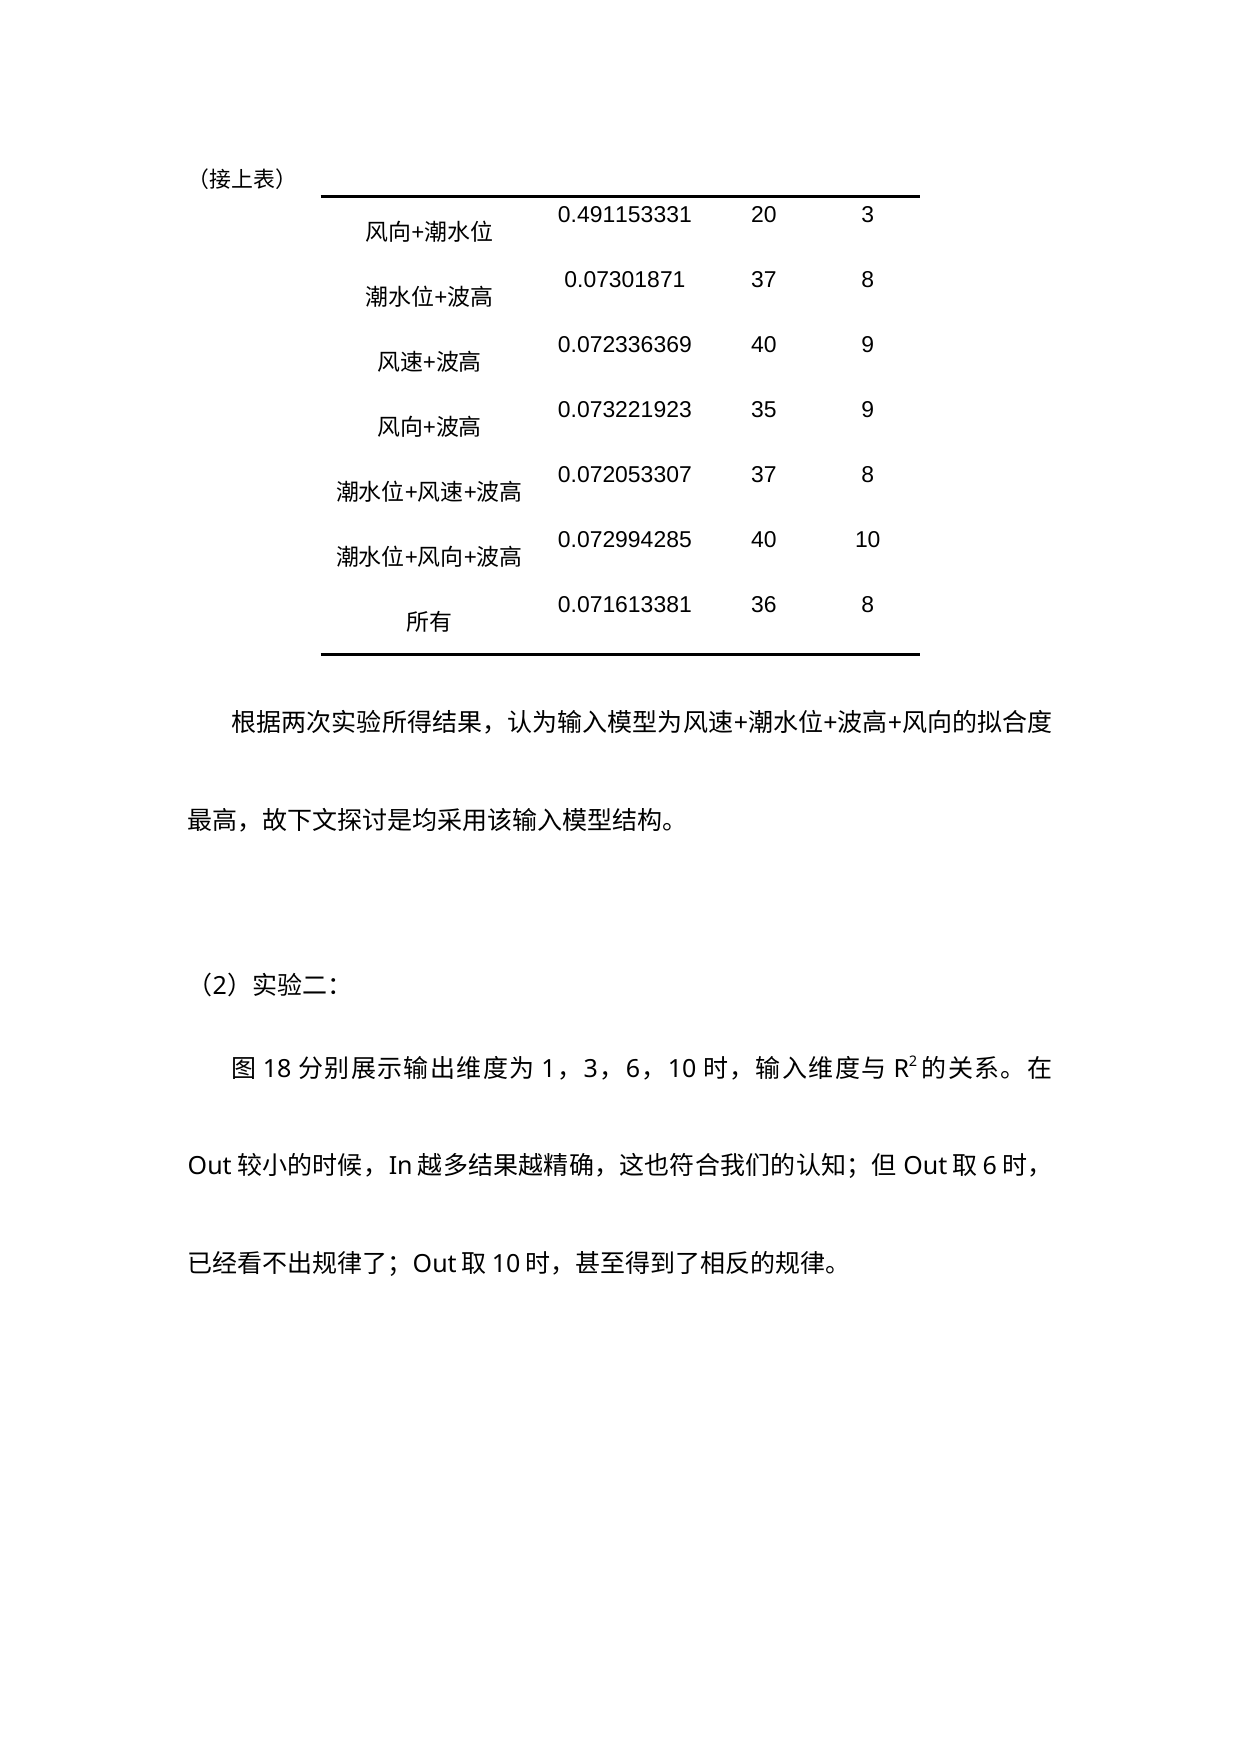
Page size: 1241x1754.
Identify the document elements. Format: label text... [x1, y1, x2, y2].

table_cell 10 [816, 523, 919, 588]
table_cell 8 [816, 588, 919, 653]
table_cell 0.072336369 [538, 328, 712, 393]
table_header 20 [712, 198, 816, 263]
table_cell 36 [712, 588, 816, 653]
table_cell 40 [712, 328, 816, 393]
table_cell 潮水位+风速+波高 [321, 458, 538, 523]
table_cell 35 [712, 393, 816, 458]
table_cell 风向+波高 [321, 393, 538, 458]
table_cell 0.072994285 [538, 523, 712, 588]
table_cell 潮水位+波高 [321, 263, 538, 328]
table_cell 0.07301871 [538, 263, 712, 328]
table_header 3 [816, 198, 919, 263]
table_header 风向+潮水位 [321, 198, 538, 263]
text 根据两次实验所得结果，认为输入模型为风速+潮水位+波高+风向的拟合度最高，故下文探讨是均采用该输入模型结构。 [187, 688, 1053, 851]
text （2）实验二： [187, 951, 1053, 1016]
table_cell 40 [712, 523, 816, 588]
text （接上表） [187, 162, 1053, 194]
table_cell 0.071613381 [538, 588, 712, 653]
table_cell 0.073221923 [538, 393, 712, 458]
table_cell 9 [816, 393, 919, 458]
table_cell 潮水位+风向+波高 [321, 523, 538, 588]
table_header 0.491153331 [538, 198, 712, 263]
table_cell 9 [816, 328, 919, 393]
table_cell 风速+波高 [321, 328, 538, 393]
table_cell 8 [816, 458, 919, 523]
text 图18分别展示输出维度为1，3，6，10时，输入维度与R2的关系。在Out较小的时候，In越多结果越精确，这也符合我们的认知；但Out取6时，已经看不出规律了；Out取10时，甚至得到了相反的规律。 [187, 1034, 1053, 1294]
table_cell 37 [712, 458, 816, 523]
table_cell 所有 [321, 588, 538, 653]
table_cell 0.072053307 [538, 458, 712, 523]
table_cell 37 [712, 263, 816, 328]
table_cell 8 [816, 263, 919, 328]
